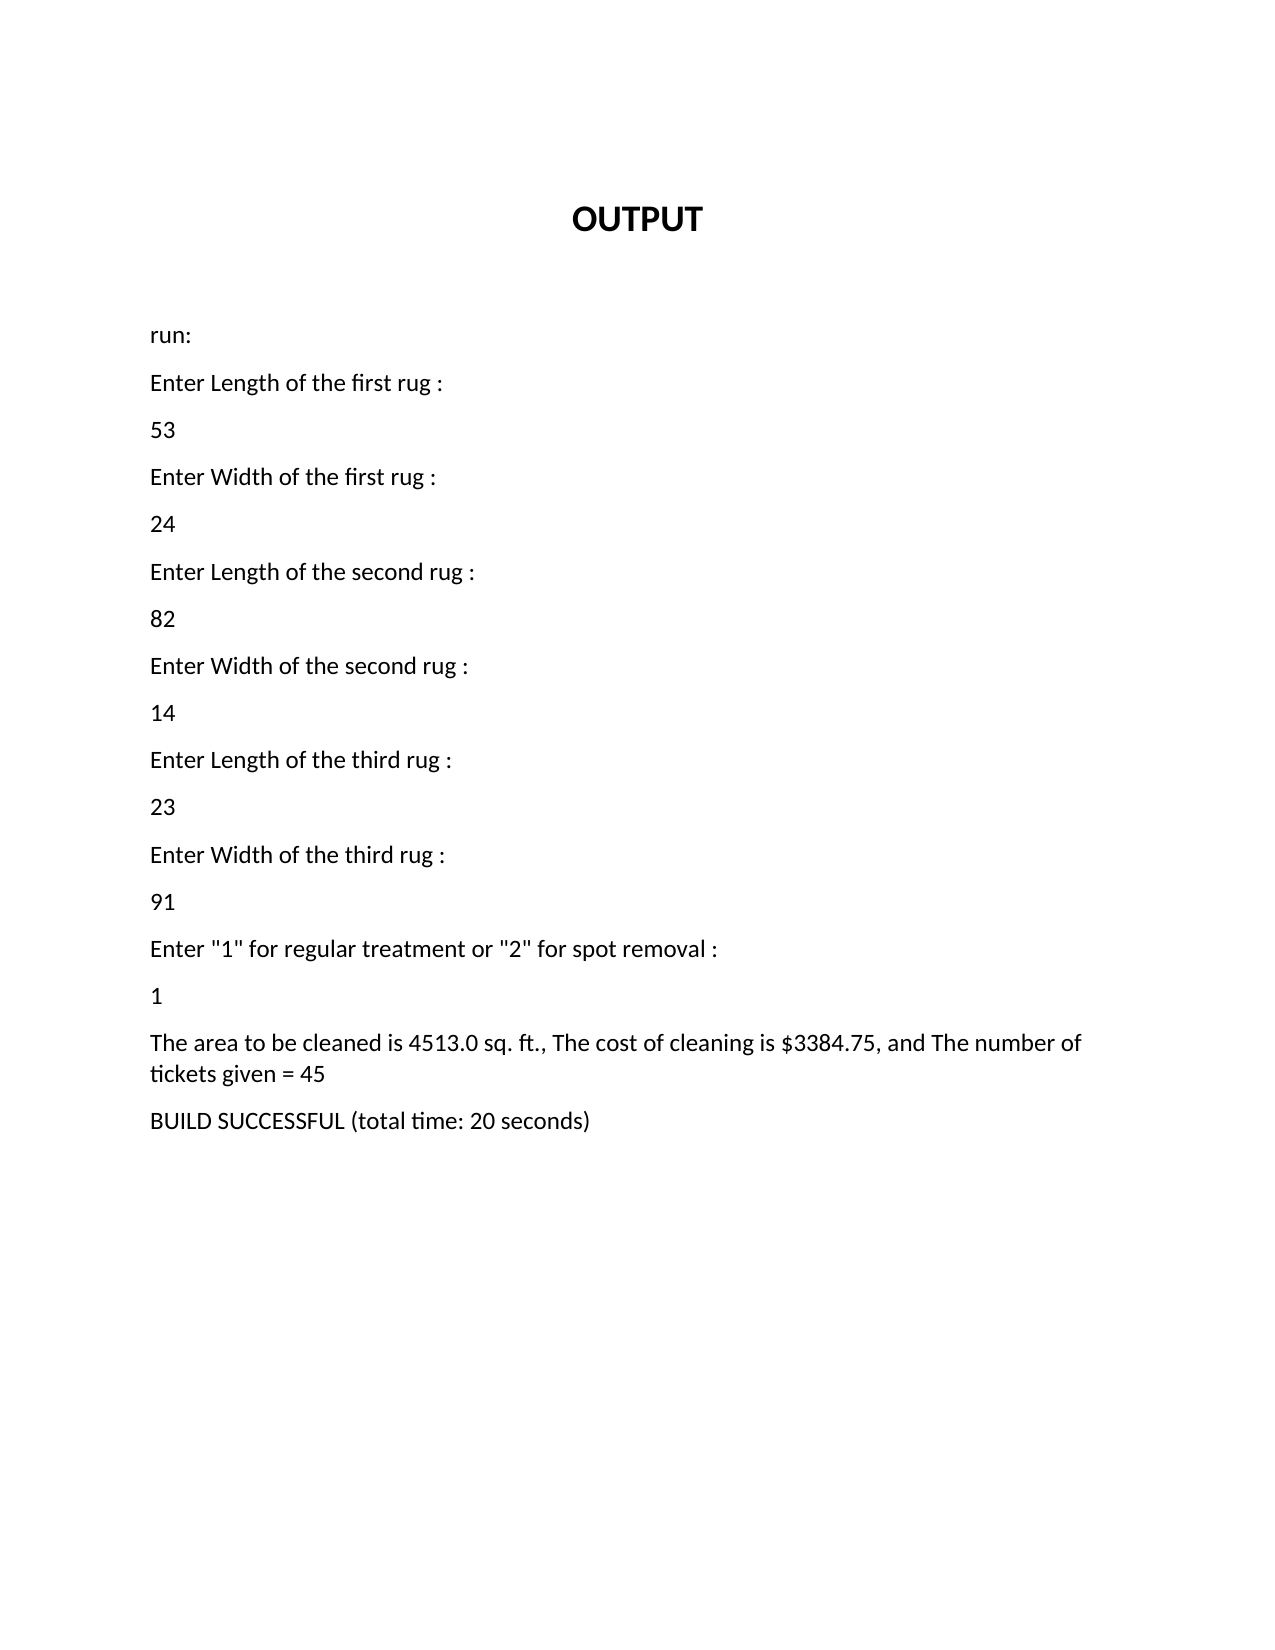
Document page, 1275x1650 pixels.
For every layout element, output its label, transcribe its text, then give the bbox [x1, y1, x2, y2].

text Enter Length of the second rug : [150, 556, 1125, 586]
text Enter Width of the first rug : [150, 461, 1125, 492]
text Enter Length of the third rug : [150, 744, 1125, 775]
text Enter Width of the second rug : [150, 650, 1125, 681]
text Enter "1" for regular treatment or "2" for spot removal : [150, 933, 1125, 964]
text 91 [150, 886, 1125, 916]
text 24 [150, 508, 1125, 539]
text The area to be cleaned is 4513.0 sq. ft., The cost of cleaning is $3384.75, and The number of tickets given = 45 [150, 1027, 1125, 1088]
text run: [150, 320, 1125, 350]
text Enter Length of the first rug : [150, 367, 1125, 397]
text 1 [150, 980, 1125, 1011]
text Enter Width of the third rug : [150, 839, 1125, 869]
text OUTPUT [150, 195, 1125, 241]
text 14 [150, 697, 1125, 728]
text BUILD SUCCESSFUL (total time: 20 seconds) [150, 1105, 1125, 1136]
text 23 [150, 792, 1125, 822]
text 53 [150, 414, 1125, 444]
text 82 [150, 603, 1125, 633]
